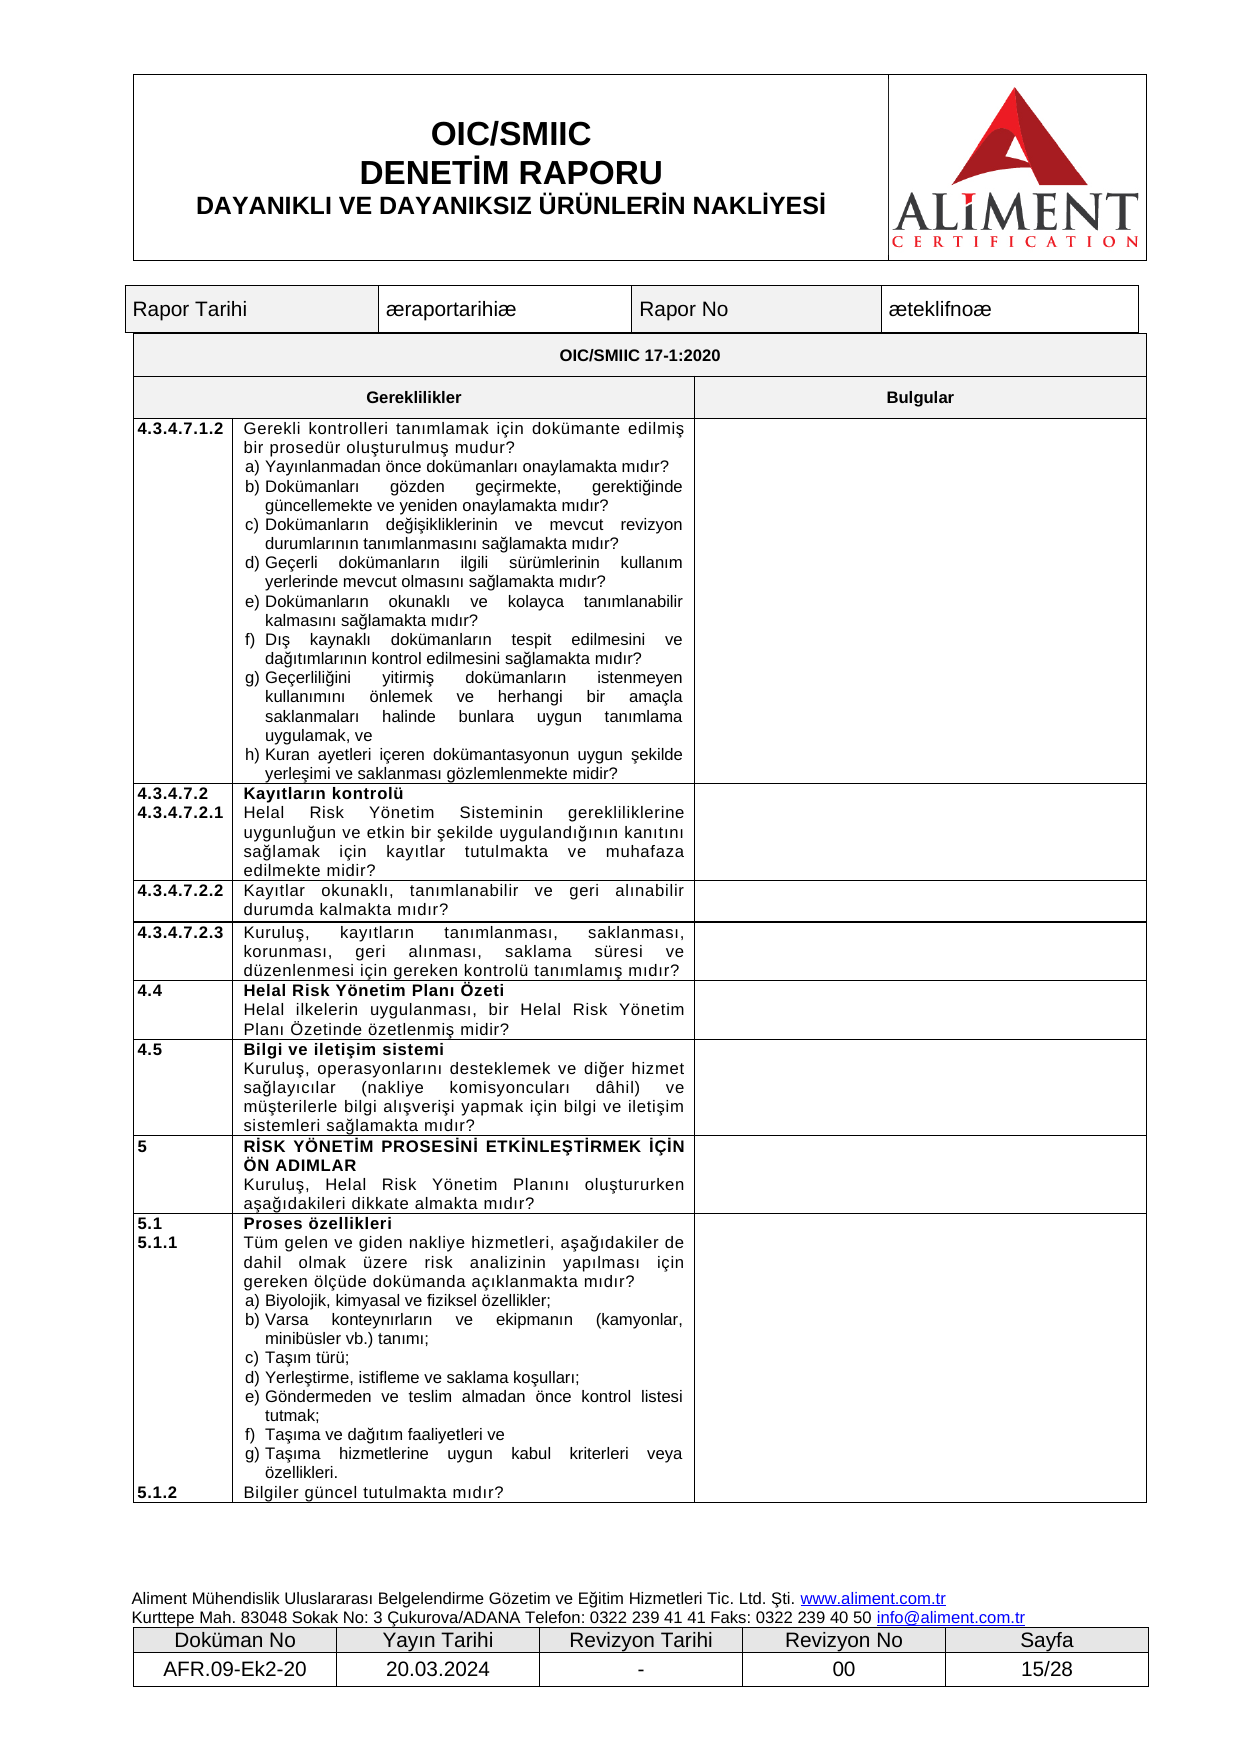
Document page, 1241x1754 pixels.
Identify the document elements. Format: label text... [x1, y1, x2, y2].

table_cell [695, 1136, 1146, 1213]
table_cell [695, 1214, 1146, 1502]
table_cell 4.5 [134, 1040, 232, 1135]
table_cell [695, 419, 1146, 783]
table_cell 5.1 5.1.1 5.1.2 [134, 1214, 232, 1502]
table_cell Gerekli kontrolleri tanımlamak için dokümante edilmiş bir prosedür oluşturulmuş mudur? Yayınlanmadan önce dokümanları onaylamakta mıdır? Dokümanları gözden geçirmekte, gerektiğinde güncellemekte ve yeniden onaylamakta mıdır? Dokümanların değişikliklerinin ve mevcut revizyon durumlarının tanımlanmasını sağlamakta mıdır? Geçerli dokümanların ilgili sürümlerinin kullanım yerlerinde mevcut olmasını sağlamakta mıdır? Dokümanların okunaklı ve kolayca tanımlanabilir kalmasını sağlamakta mıdır? Dış kaynaklı dokümanların tespit edilmesini ve dağıtımlarının kontrol edilmesini sağlamakta mıdır? Geçerliliğini yitirmiş dokümanların istenmeyen kullanımını önlemek ve herhangi bir amaçla saklanmaları halinde bunlara uygun tanımlama uygulamak, ve Kuran ayetleri içeren dokümantasyonun uygun şekilde yerleşimi ve saklanması gözlemlenmekte midir? [233, 419, 694, 783]
table_cell 4.3.4.7.1.2 [134, 419, 232, 783]
table_cell Bilgi ve iletişim sistemi Kuruluş, operasyonlarını desteklemek ve diğer hizmet sağlayıcılar (nakliye komisyoncuları dâhil) ve müşterilerle bilgi alışverişi yapmak için bilgi ve iletişim sistemleri sağlamakta mıdır? [233, 1040, 694, 1135]
table_cell Gereklilikler [134, 377, 694, 418]
table_cell 4.4 [134, 981, 232, 1038]
table_cell RİSK YÖNETİM PROSESİNİ ETKİNLEŞTİRMEK İÇİN ÖN ADIMLAR Kuruluş, Helal Risk Yönetim Planını oluştururken aşağıdakileri dikkate almakta mıdır? [233, 1136, 694, 1213]
table_cell [695, 784, 1146, 880]
table_cell Kuruluş, kayıtların tanımlanması, saklanması, korunması, geri alınması, saklama süresi ve düzenlenmesi için gereken kontrolü tanımlamış mıdır? [233, 923, 694, 980]
table_header OIC/SMIIC 17-1:2020 [134, 334, 1146, 376]
table_cell 4.3.4.7.2.3 [134, 923, 232, 980]
table_cell 5 [134, 1136, 232, 1213]
table_cell Kayıtlar okunaklı, tanımlanabilir ve geri alınabilir durumda kalmakta mıdır? [233, 881, 694, 921]
table_cell [695, 1040, 1146, 1135]
table_cell [695, 923, 1146, 980]
table_cell 4.3.4.7.2.2 [134, 881, 232, 921]
table_cell Helal Risk Yönetim Planı Özeti Helal ilkelerin uygulanması, bir Helal Risk Yönetim Planı Özetinde özetlenmiş midir? [233, 981, 694, 1038]
table_cell Kayıtların kontrolü Helal Risk Yönetim Sisteminin gerekliliklerine uygunluğun ve etkin bir şekilde uygulandığının kanıtını sağlamak için kayıtlar tutulmakta ve muhafaza edilmekte midir? [233, 784, 694, 880]
table_cell Proses özellikleri Tüm gelen ve giden nakliye hizmetleri, aşağıdakiler de dahil olmak üzere risk analizinin yapılması için gereken ölçüde dokümanda açıklanmakta mıdır? Biyolojik, kimyasal ve fiziksel özellikler; Varsa konteynırların ve ekipmanın (kamyonlar, minibüsler vb.) tanımı; Taşım türü; Yerleştirme, istifleme ve saklama koşulları; Göndermeden ve teslim almadan önce kontrol listesi tutmak; Taşıma ve dağıtım faaliyetleri ve Taşıma hizmetlerine uygun kabul kriterleri veya özellikleri. Bilgiler güncel tutulmakta mıdır? [233, 1214, 694, 1502]
table_cell [695, 981, 1146, 1038]
table_cell 4.3.4.7.2 4.3.4.7.2.1 [134, 784, 232, 880]
table_cell [695, 881, 1146, 921]
table_cell Bulgular [695, 377, 1146, 418]
picture [888, 79, 1142, 255]
